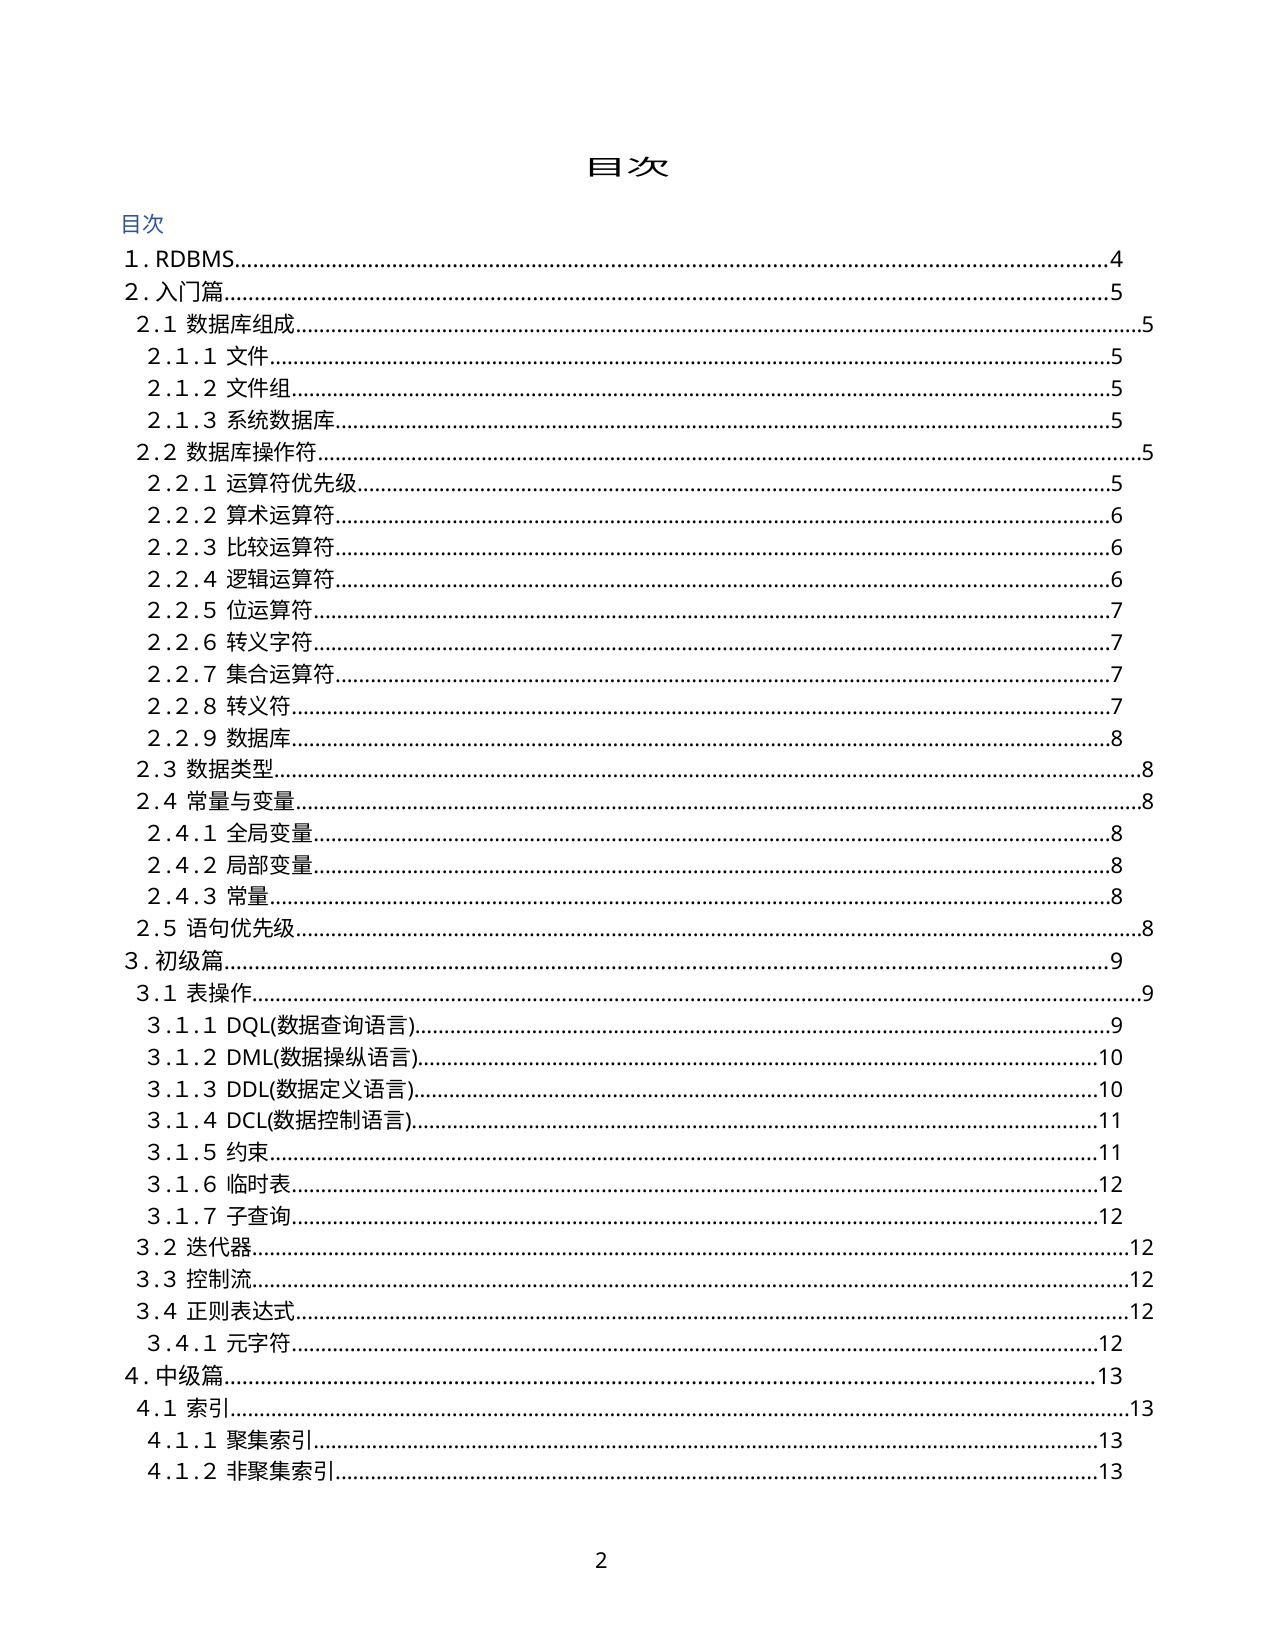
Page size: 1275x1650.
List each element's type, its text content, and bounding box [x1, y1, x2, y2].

text 目次 [120, 150, 1133, 182]
